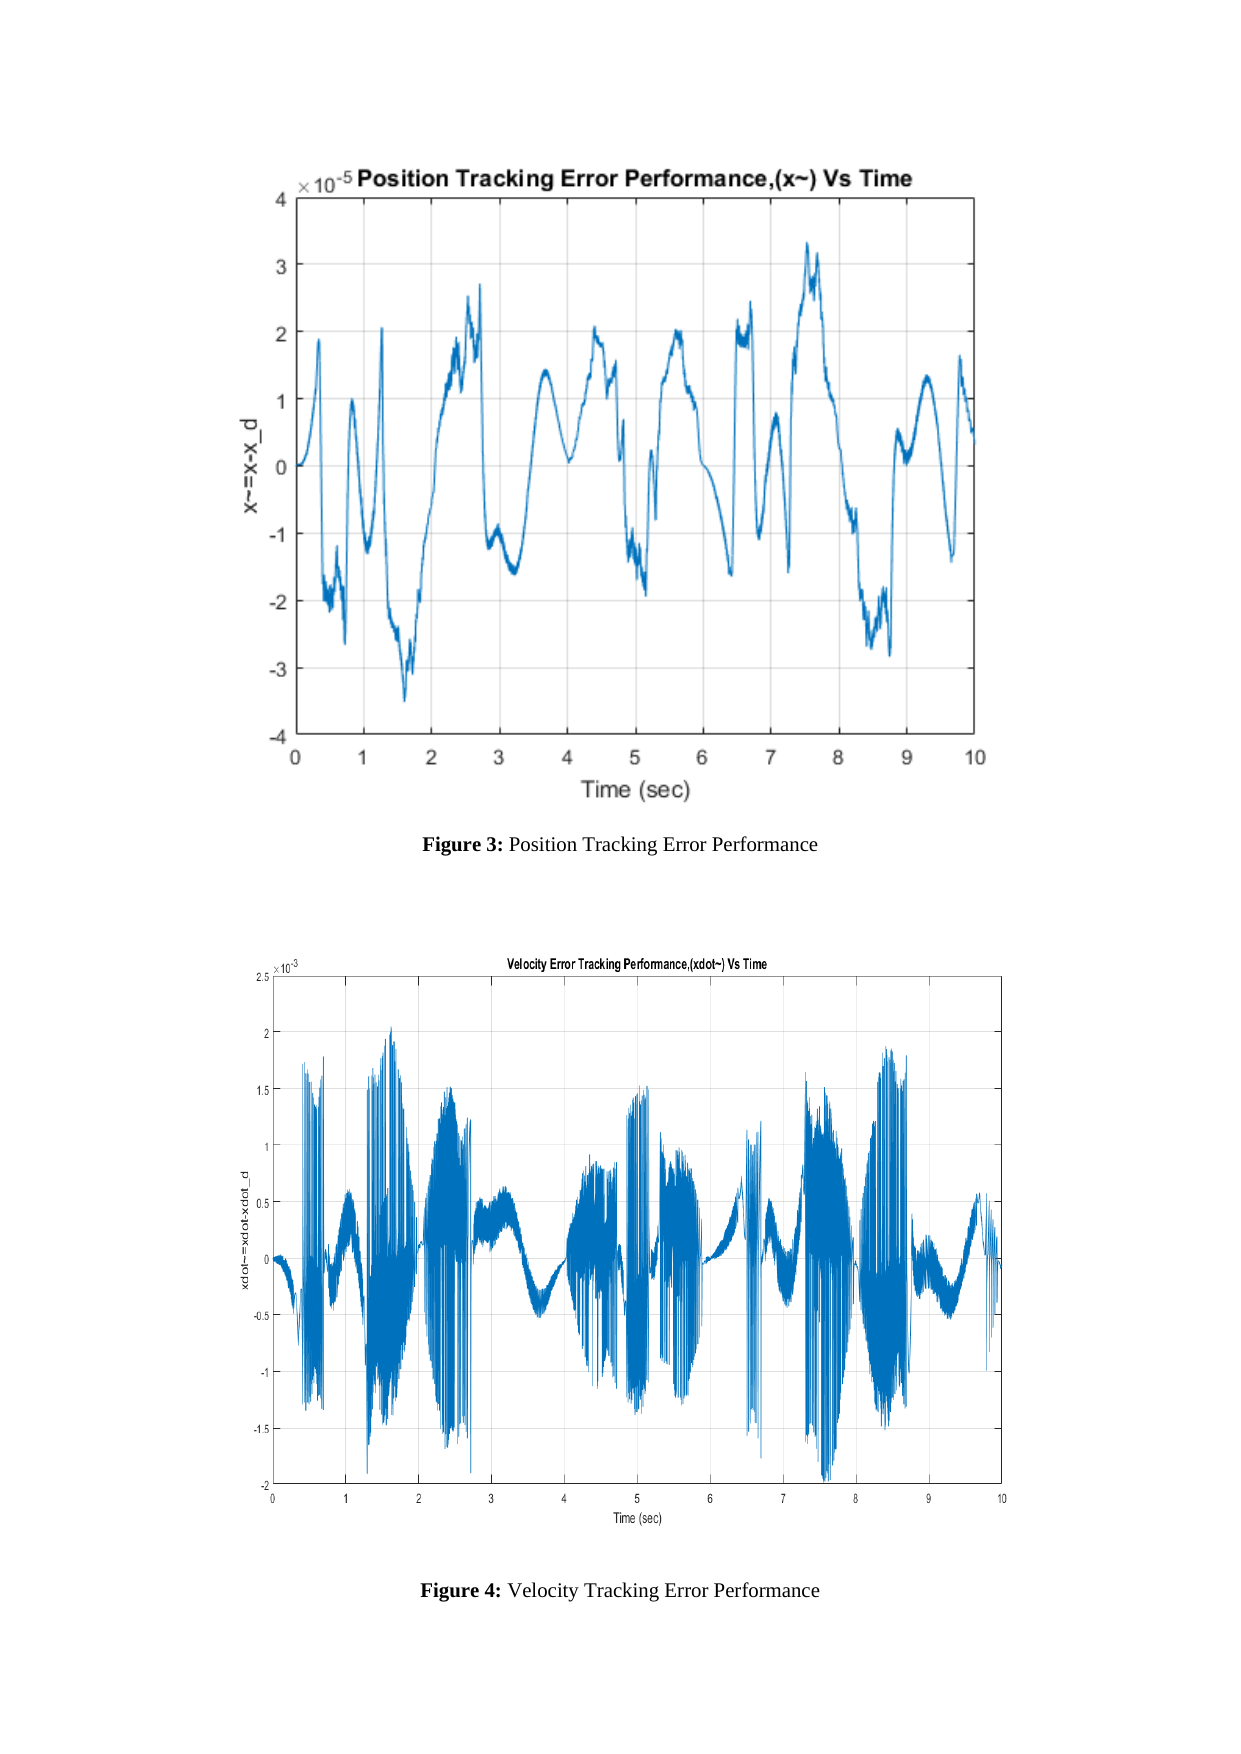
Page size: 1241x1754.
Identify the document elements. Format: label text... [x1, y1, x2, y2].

picture [150, 928, 1091, 1553]
picture [182, 150, 1058, 807]
text Figure 4: Velocity Tracking Error Performance [150, 1577, 1090, 1602]
text Figure 3: Position Tracking Error Performance [150, 832, 1090, 856]
